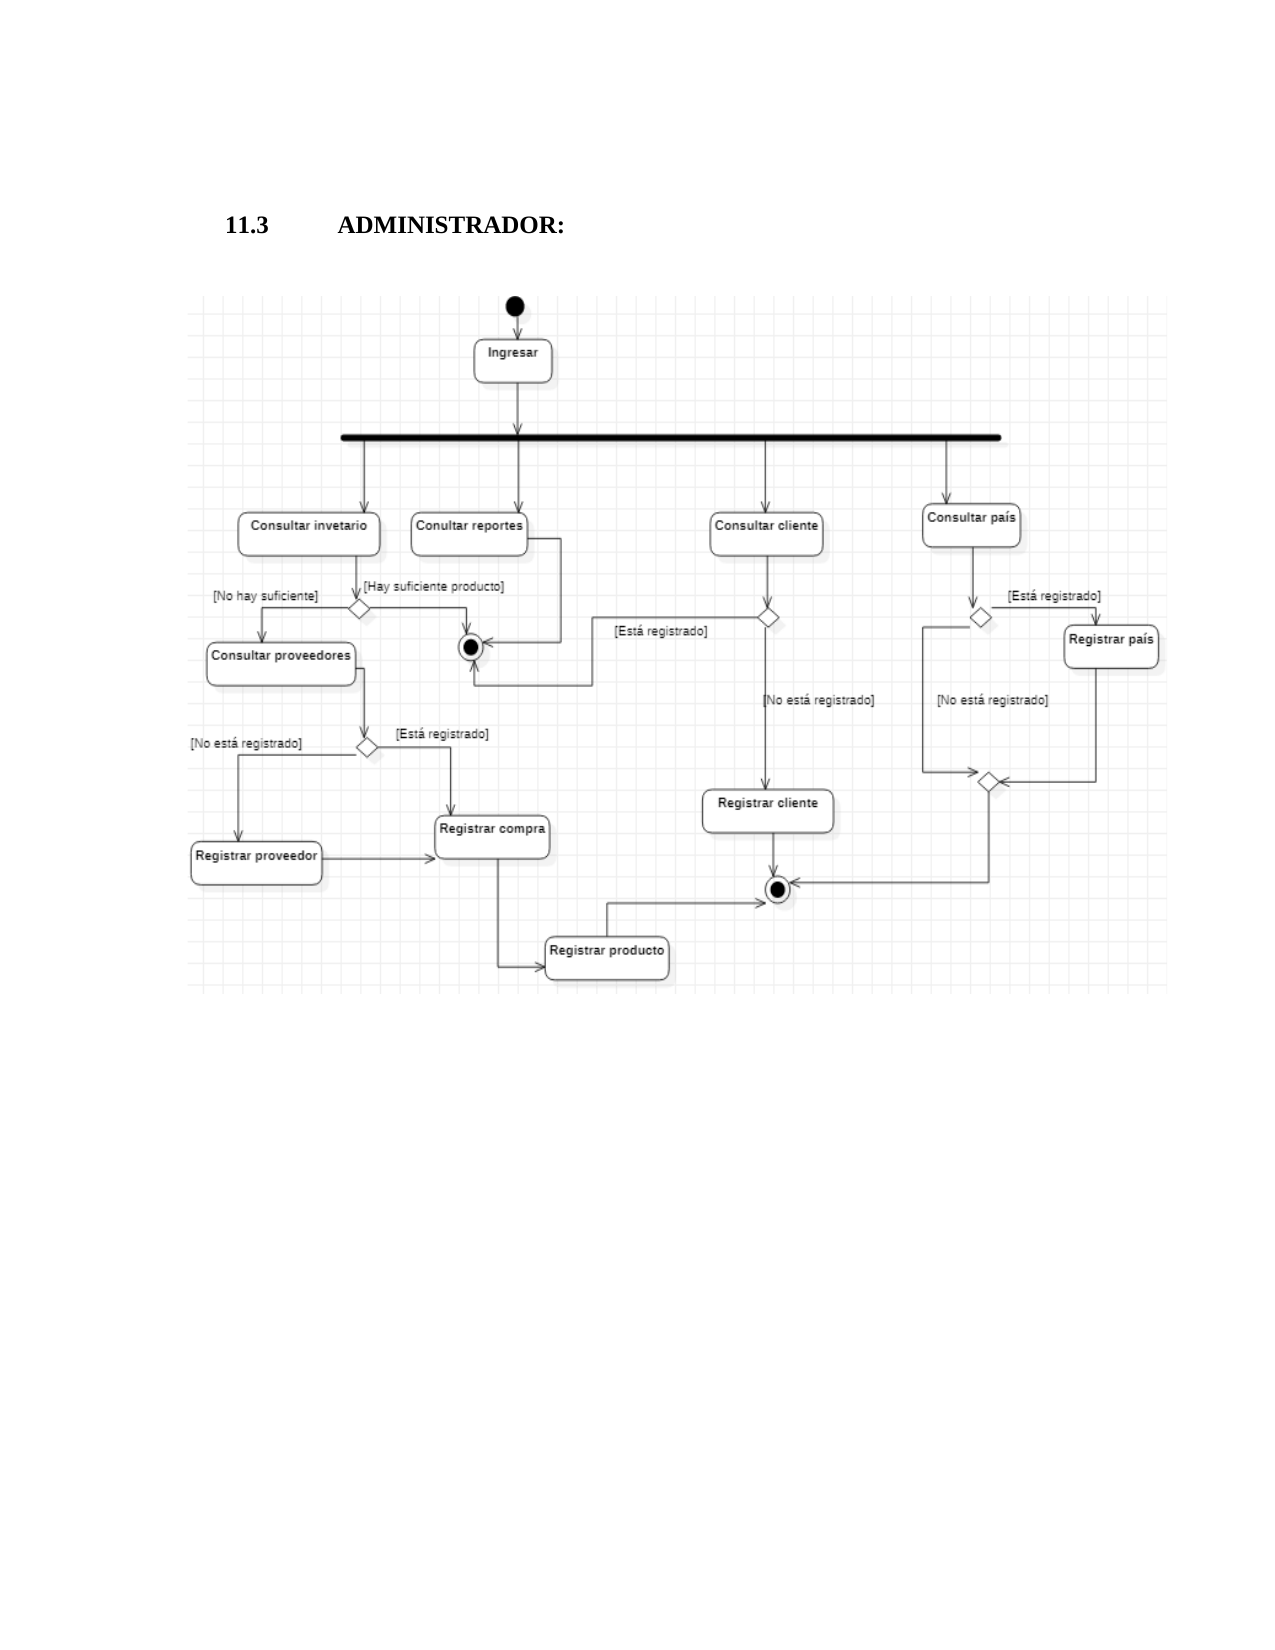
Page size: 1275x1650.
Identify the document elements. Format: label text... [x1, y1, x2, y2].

subtitle ADMINISTRADOR: [225, 210, 1087, 239]
picture [187, 296, 1168, 994]
